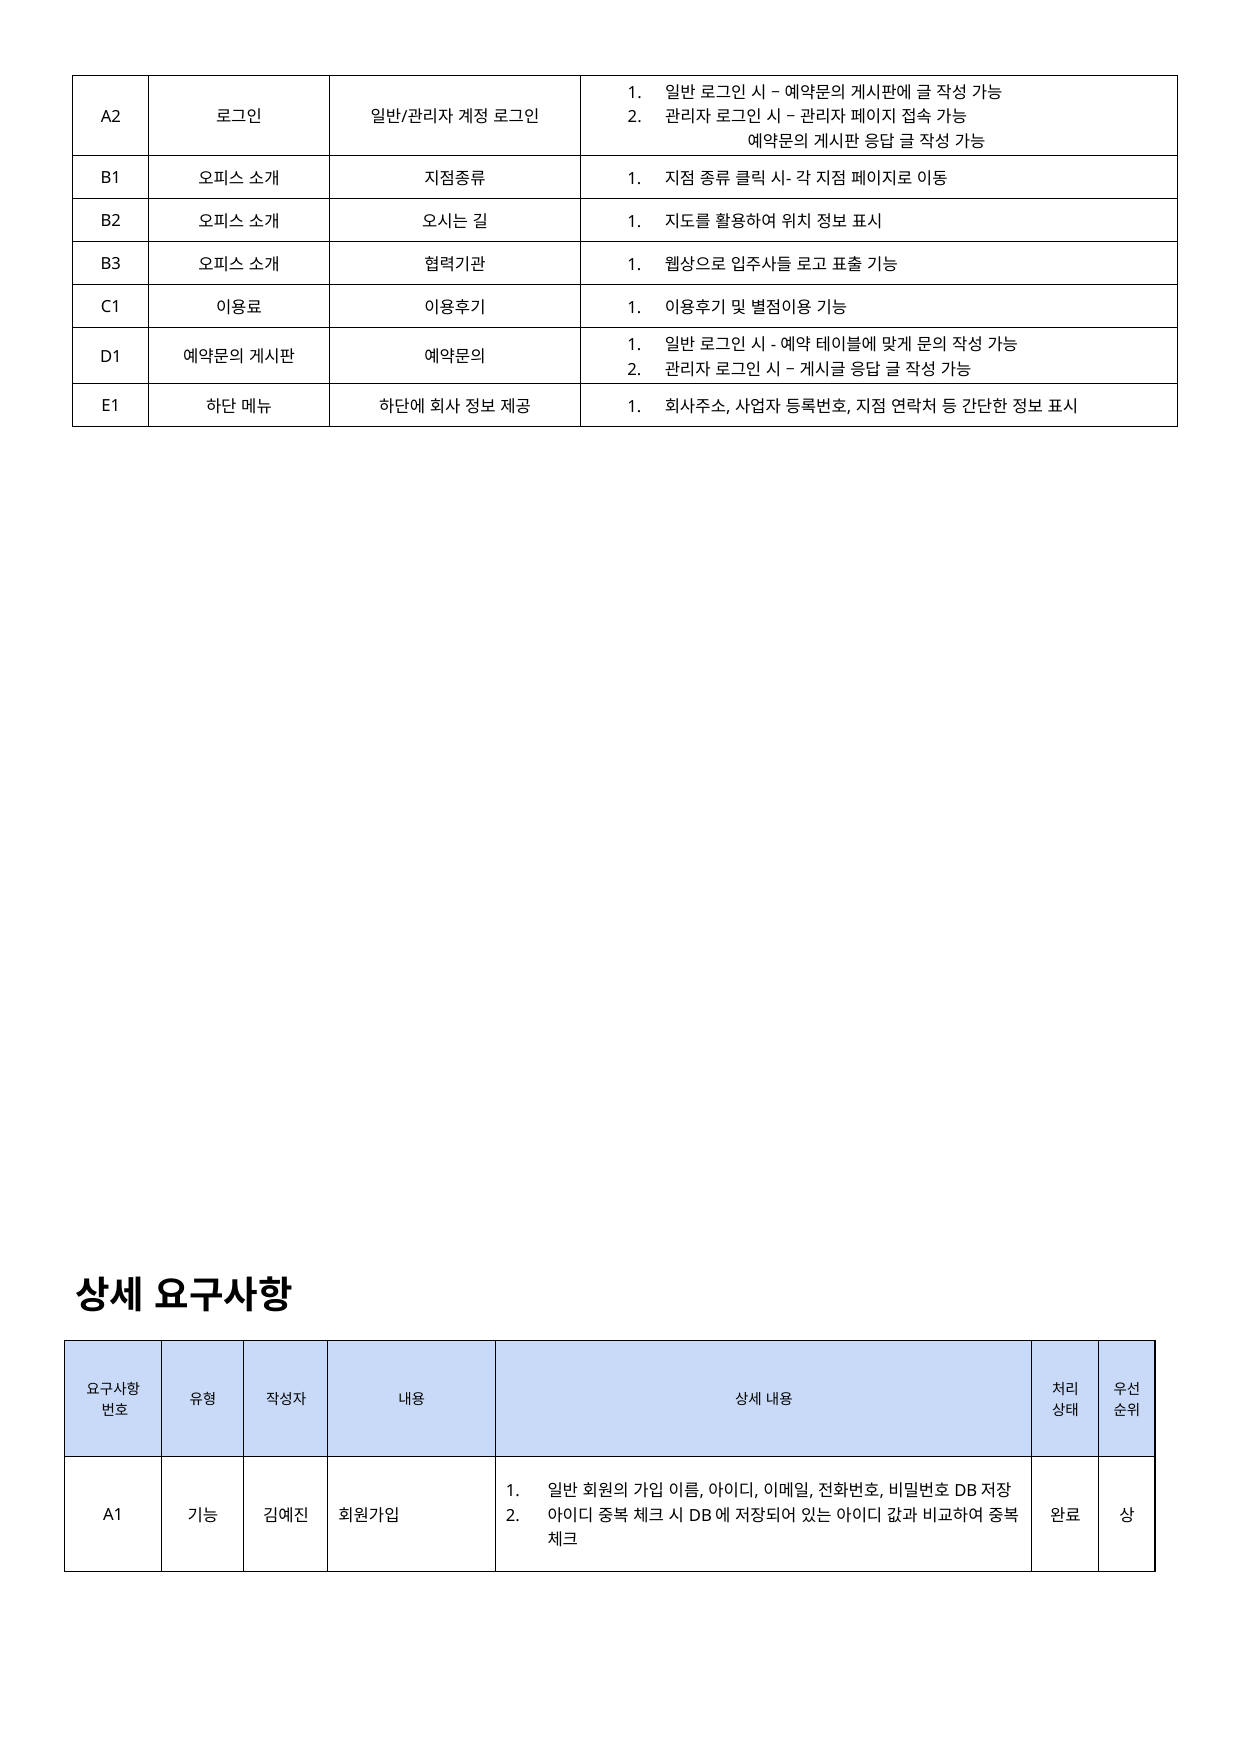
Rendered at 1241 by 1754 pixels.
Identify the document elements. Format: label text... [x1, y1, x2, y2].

table_cell 오피스 소개 [149, 156, 329, 198]
table_cell 로그인 [149, 76, 329, 155]
table_cell 일반/관리자 계정 로그인 [330, 76, 580, 155]
table_cell 회원가입 [328, 1457, 495, 1571]
table_cell 일반 로그인 시 - 예약 테이블에 맞게 문의 작성 가능 관리자 로그인 시 – 게시글 응답 글 작성 가능 [581, 328, 1177, 383]
table_cell E1 [73, 384, 148, 426]
table_cell 지점종류 [330, 156, 580, 198]
table_cell 상 [1099, 1457, 1154, 1571]
table_header 요구사항 번호 [65, 1341, 161, 1456]
table_cell 이용후기 및 별점이용 기능 [581, 285, 1177, 327]
table_header 상세 내용 [496, 1341, 1031, 1456]
table_cell 지도를 활용하여 위치 정보 표시 [581, 199, 1177, 241]
table_cell A1 [65, 1457, 161, 1571]
table_cell 이용료 [149, 285, 329, 327]
table_cell 오피스 소개 [149, 199, 329, 241]
table_cell 웹상으로 입주사들 로고 표출 기능 [581, 242, 1177, 284]
table_cell 지점 종류 클릭 시- 각 지점 페이지로 이동 [581, 156, 1177, 198]
table_cell 기능 [162, 1457, 243, 1571]
table_cell 회사주소, 사업자 등록번호, 지점 연락처 등 간단한 정보 표시 [581, 384, 1177, 426]
table_header 처리 상태 [1032, 1341, 1098, 1456]
table_cell 김예진 [244, 1457, 327, 1571]
table_cell D1 [73, 328, 148, 383]
table_cell 하단에 회사 정보 제공 [330, 384, 580, 426]
table_cell 일반 회원의 가입 이름, 아이디, 이메일, 전화번호, 비밀번호 DB저장 아이디 중복 체크 시 DB에 저장되어 있는 아이디 값과 비교하여 중복 체크 [496, 1457, 1031, 1571]
table_header 유형 [162, 1341, 243, 1456]
table_cell B2 [73, 199, 148, 241]
table_cell 예약문의 [330, 328, 580, 383]
table_cell 하단 메뉴 [149, 384, 329, 426]
table_header 작성자 [244, 1341, 327, 1456]
table_cell 일반 로그인 시 – 예약문의 게시판에 글 작성 가능 관리자 로그인 시 – 관리자 페이지 접속 가능 예약문의 게시판 응답 글 작성 가능 [581, 76, 1177, 155]
table_header 내용 [328, 1341, 495, 1456]
table_cell 오시는 길 [330, 199, 580, 241]
table_cell 예약문의 게시판 [149, 328, 329, 383]
table_header 우선순위 [1099, 1341, 1154, 1456]
table_cell A2 [73, 76, 148, 155]
text 상세 요구사항 [75, 1265, 1165, 1319]
table_cell C1 [73, 285, 148, 327]
table_cell B3 [73, 242, 148, 284]
table_cell 오피스 소개 [149, 242, 329, 284]
table_cell 이용후기 [330, 285, 580, 327]
table_cell 완료 [1032, 1457, 1098, 1571]
table_cell 협력기관 [330, 242, 580, 284]
table_cell B1 [73, 156, 148, 198]
